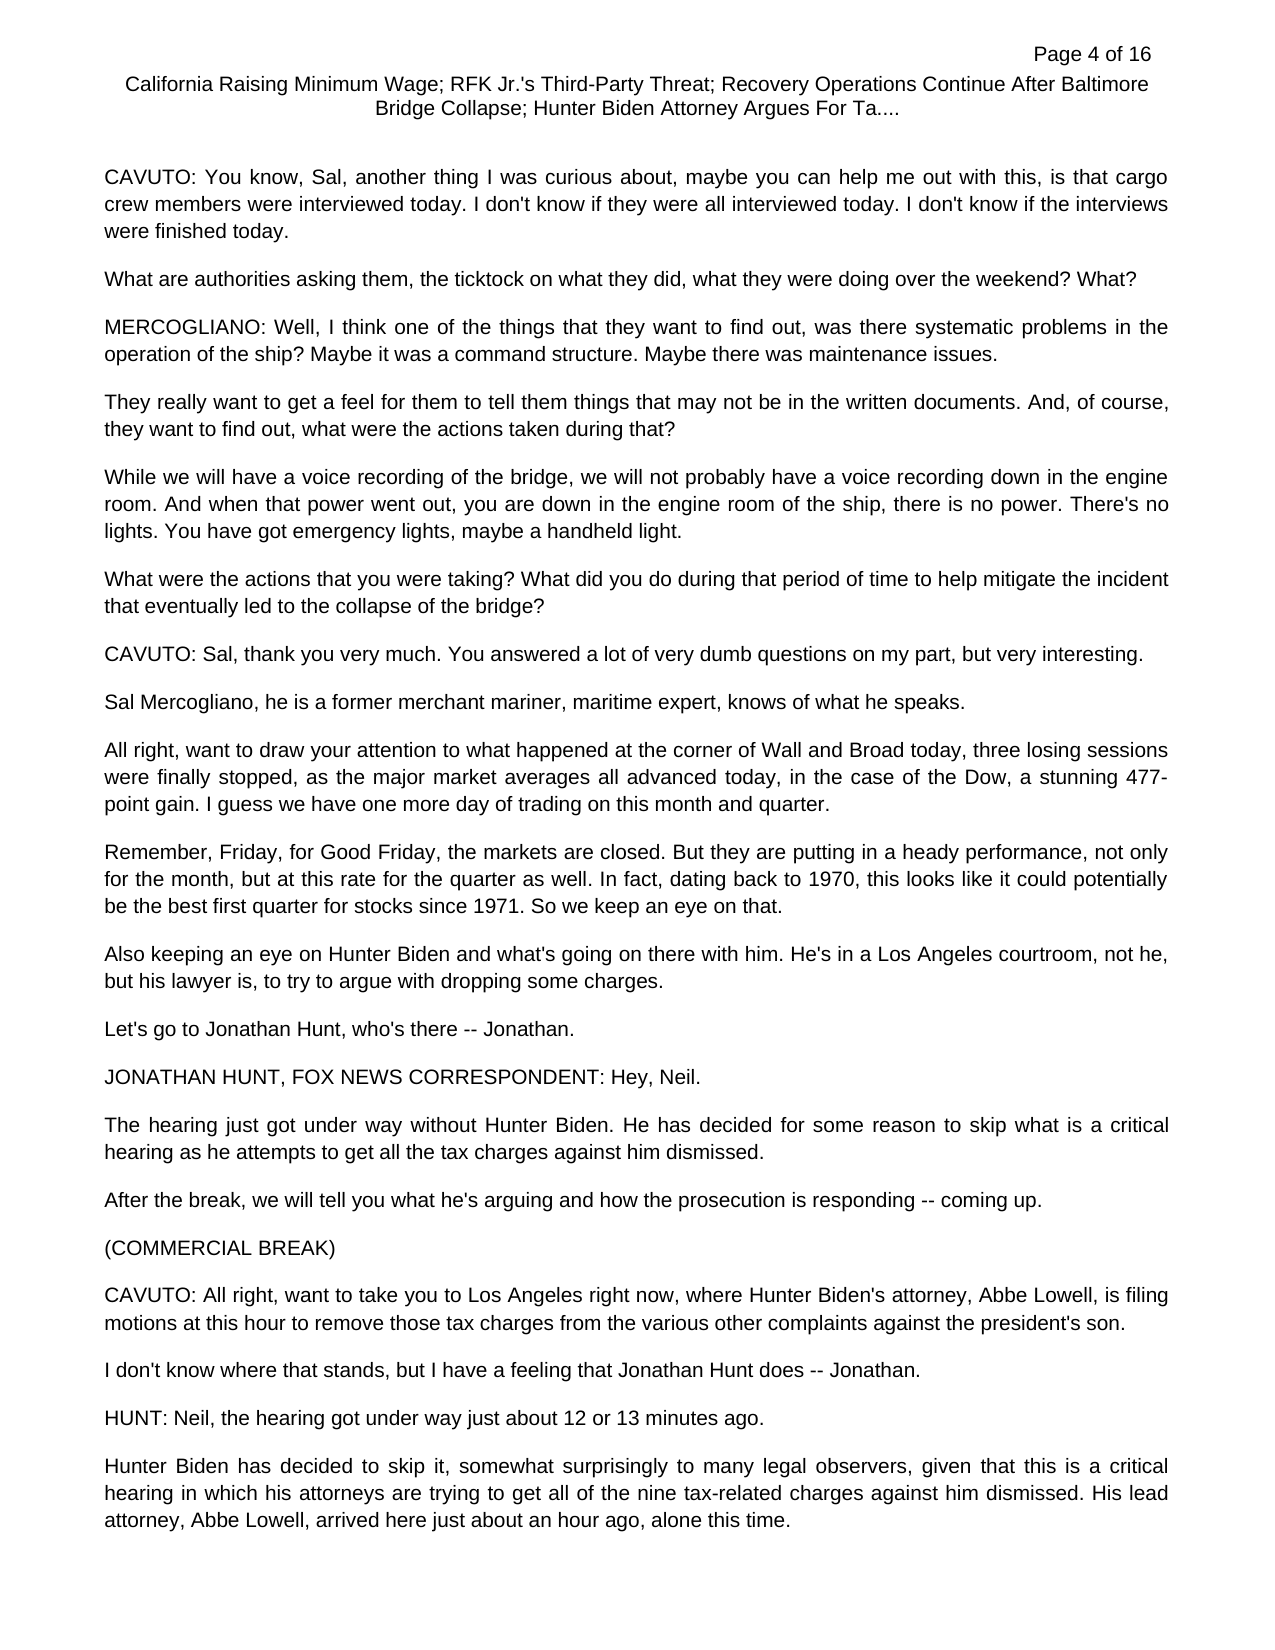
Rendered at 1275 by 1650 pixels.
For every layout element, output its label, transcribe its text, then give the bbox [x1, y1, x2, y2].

text HUNT: Neil, the hearing got under way just about 12 or 13 minutes ago. [104, 1403, 1171, 1430]
text Let's go to Jonathan Hunt, who's there -- Jonathan. [104, 1013, 1171, 1041]
text I don't know where that stands, but I have a feeling that Jonathan Hunt does -- Jonathan. [104, 1355, 1171, 1382]
text What are authorities asking them, the ticktock on what they did, what they were doing over the weekend? What? [104, 263, 1171, 291]
text The hearing just got under way without Hunter Biden. He has decided for some reason to skip what is a critical hearing as he attempts to get all the tax charges against him dismissed. [104, 1109, 1171, 1163]
text They really want to get a feel for them to tell them things that may not be in the written documents. And, of course, they want to find out, what were the actions taken during that? [104, 386, 1171, 441]
text After the break, we will tell you what he's arguing and how the prosecution is responding -- coming up. [104, 1184, 1171, 1211]
text Hunter Biden has decided to skip it, somewhat surprisingly to many legal observers, given that this is a critical hearing in which his attorneys are trying to get all of the nine tax-related charges against him dismissed. His lead attorney, Abbe Lowell, arrived here just about an hour ago, alone this time. [104, 1451, 1171, 1532]
text What were the actions that you were taking? What did you do during that period of time to help mitigate the incident that eventually led to the collapse of the bridge? [104, 563, 1171, 618]
text CAVUTO: All right, want to take you to Los Angeles right now, where Hunter Biden's attorney, Abbe Lowell, is filing motions at this hour to remove those tax charges from the various other complaints against the president's son. [104, 1280, 1171, 1334]
text Sal Mercogliano, he is a former merchant mariner, maritime expert, knows of what he speaks. [104, 686, 1171, 713]
text Also keeping an eye on Hunter Biden and what's going on there with him. He's in a Los Angeles courtroom, not he, but his lawyer is, to try to argue with dropping some charges. [104, 938, 1171, 993]
text Remember, Friday, for Good Friday, the markets are closed. But they are putting in a heady performance, not only for the month, but at this rate for the quarter as well. In fact, dating back to 1970, this looks like it could potentially be the best first quarter for stocks since 1971. So we keep an eye on that. [104, 836, 1171, 918]
text While we will have a voice recording of the bridge, we will not probably have a voice recording down in the engine room. And when that power went out, you are down in the engine room of the ship, there is no power. There's no lights. You have got emergency lights, maybe a handheld light. [104, 461, 1171, 543]
text All right, want to draw your attention to what happened at the corner of Wall and Broad today, three losing sessions were finally stopped, as the major market averages all advanced today, in the case of the Dow, a stunning 477-point gain. I guess we have one more day of trading on this month and quarter. [104, 734, 1171, 816]
text (COMMERCIAL BREAK) [104, 1232, 1171, 1259]
text CAVUTO: Sal, thank you very much. You answered a lot of very dumb questions on my part, but very interesting. [104, 638, 1171, 666]
text CAVUTO: You know, Sal, another thing I was curious about, maybe you can help me out with this, is that cargo crew members were interviewed today. I don't know if they were all interviewed today. I don't know if the interviews were finished today. [104, 161, 1171, 243]
text MERCOGLIANO: Well, I think one of the things that they want to find out, was there systematic problems in the operation of the ship? Maybe it was a command structure. Maybe there was maintenance issues. [104, 311, 1171, 366]
text JONATHAN HUNT, FOX NEWS CORRESPONDENT: Hey, Neil. [104, 1061, 1171, 1088]
